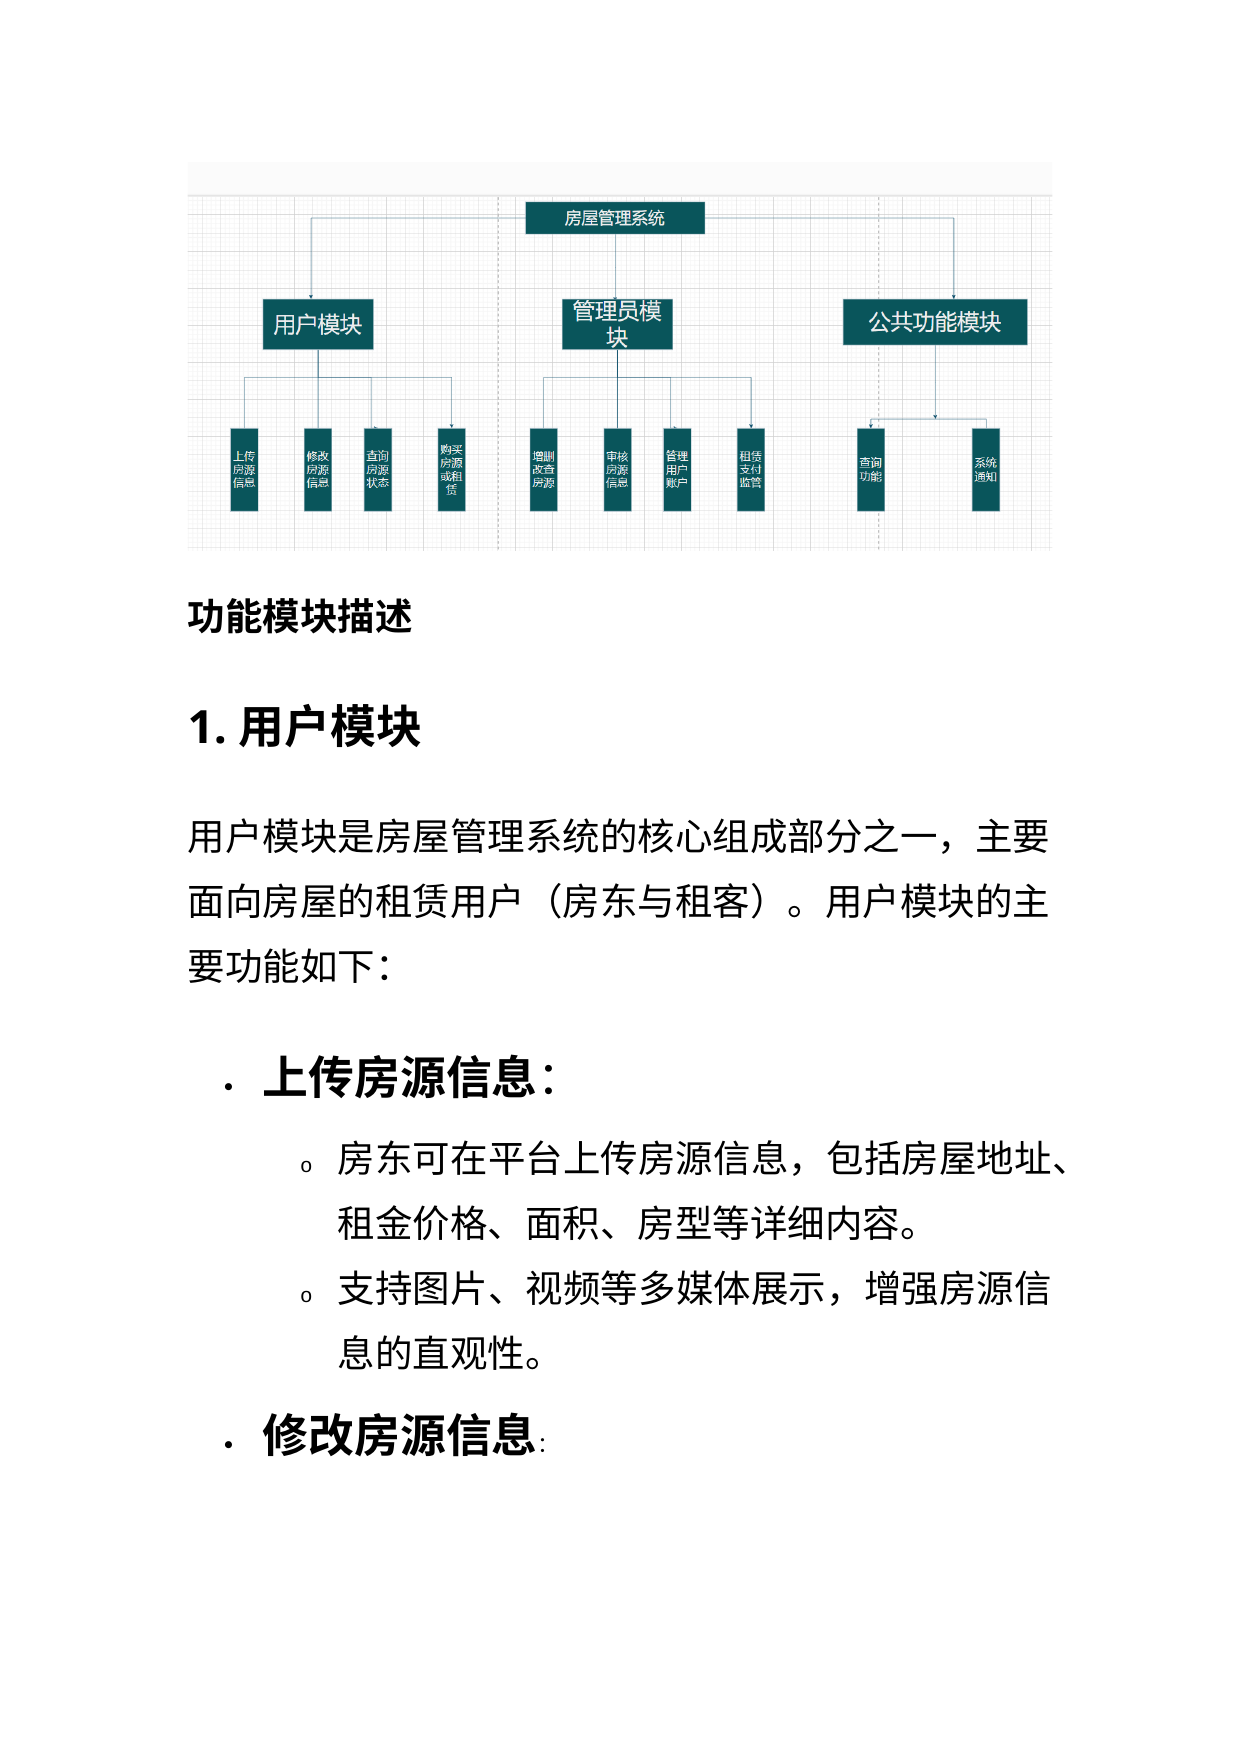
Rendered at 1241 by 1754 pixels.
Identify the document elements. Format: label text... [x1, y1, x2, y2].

list 修改房源信息： [225, 1384, 1053, 1481]
list 房东可在平台上传房源信息，包括房屋地址、租金价格、面积、房型等详细内容。 [300, 1124, 1053, 1254]
picture [187, 162, 1053, 551]
subtitle 1. 用户模块 [187, 675, 1053, 773]
list 上传房源信息： [225, 1026, 1053, 1124]
list 支持图片、视频等多媒体展示，增强房源信息的直观性。 [300, 1254, 1053, 1384]
subtitle 功能模块描述 [187, 581, 1053, 646]
text 用户模块是房屋管理系统的核心组成部分之一，主要面向房屋的租赁用户（房东与租客）。用户模块的主要功能如下： [187, 802, 1053, 997]
